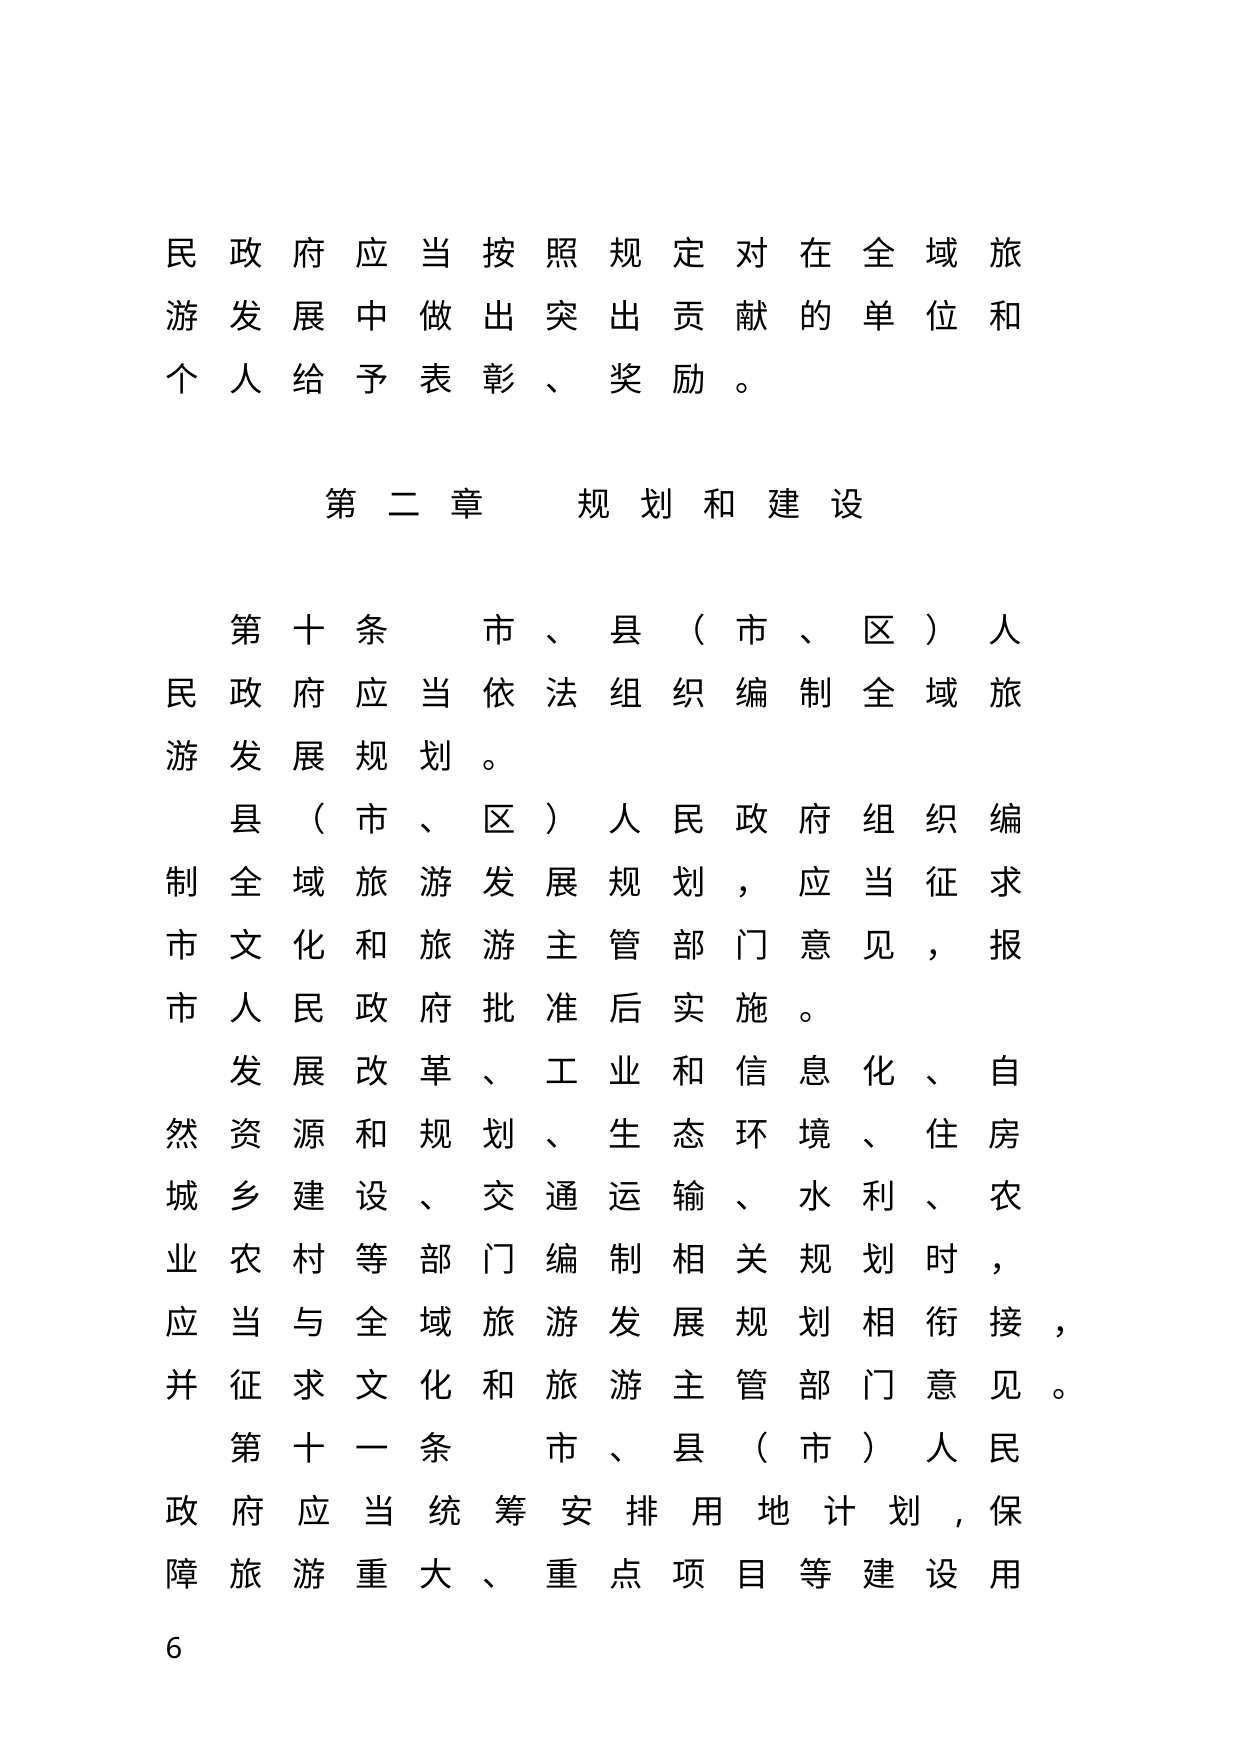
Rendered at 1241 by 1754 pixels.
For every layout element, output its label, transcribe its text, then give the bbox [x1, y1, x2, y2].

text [166, 1414, 1052, 1603]
text 第二章 规划和建设 [166, 471, 1052, 534]
text 第十条 市、县（市、区）人民政府应当依法组织编制全域旅游发展规划。 [166, 597, 1052, 785]
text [166, 219, 1052, 408]
text 发展改革、工业和信息化、自然资源和规划、生态环境、住房城乡建设、交通运输、水利、农业农村等部门编制相关规划时，应当与全域旅游发展规划相衔接，并征求文化和旅游主管部门意见。 [166, 1037, 1052, 1414]
text 县（市、区）人民政府组织编制全域旅游发展规划，应当征求市文化和旅游主管部门意见，报市人民政府批准后实施。 [166, 785, 1052, 1037]
